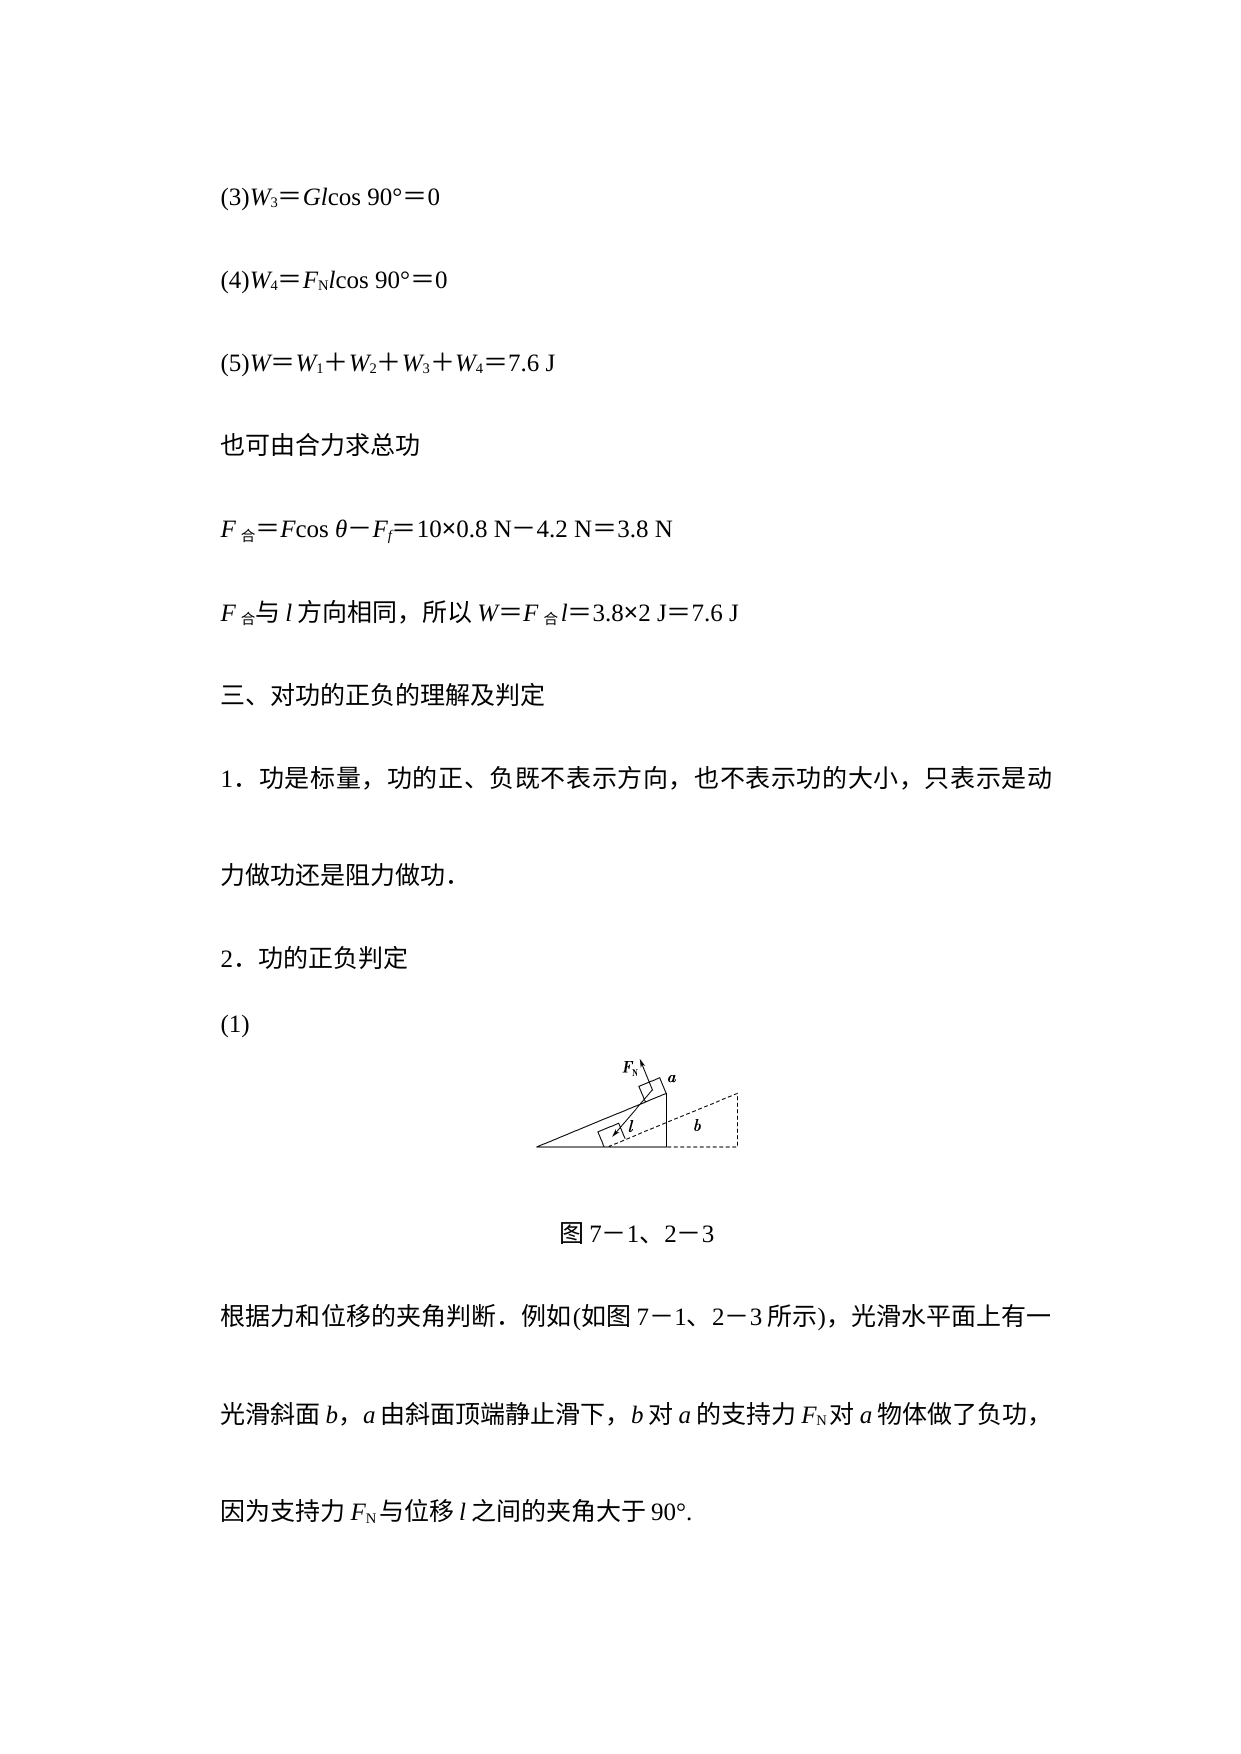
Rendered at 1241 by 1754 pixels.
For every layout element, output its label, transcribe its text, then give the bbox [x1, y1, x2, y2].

text 2．功的正负判定 [220, 924, 1053, 989]
text 三、对功的正负的理解及判定 [220, 661, 1053, 726]
text F合＝Fcos θ－Ff＝10×0.8 N－4.2 N＝3.8 N [220, 494, 1053, 559]
text (1) [220, 1008, 1053, 1040]
text 图7－1、2－3 [220, 1199, 1053, 1264]
text 1．功是标量，功的正、负既不表示方向，也不表示功的大小，只表示是动力做功还是阻力做功． [220, 744, 1053, 906]
text (5)W＝W1＋W2＋W3＋W4＝7.6 J [220, 328, 1053, 393]
text 也可由合力求总功 [220, 411, 1053, 476]
text 根据力和位移的夹角判断．例如(如图7－1、2－3所示)，光滑水平面上有一光滑斜面b，a由斜面顶端静止滑下，b对a的支持力FN对a物体做了负功，因为支持力FN与位移l之间的夹角大于90°. [220, 1282, 1053, 1542]
text (4)W4＝FNlcos 90°＝0 [220, 245, 1053, 310]
text F合与l方向相同，所以W＝F合l＝3.8×2 J＝7.6 J [220, 578, 1053, 643]
text (3)W3＝Glcos 90°＝0 [220, 162, 1053, 227]
picture [529, 1054, 744, 1153]
